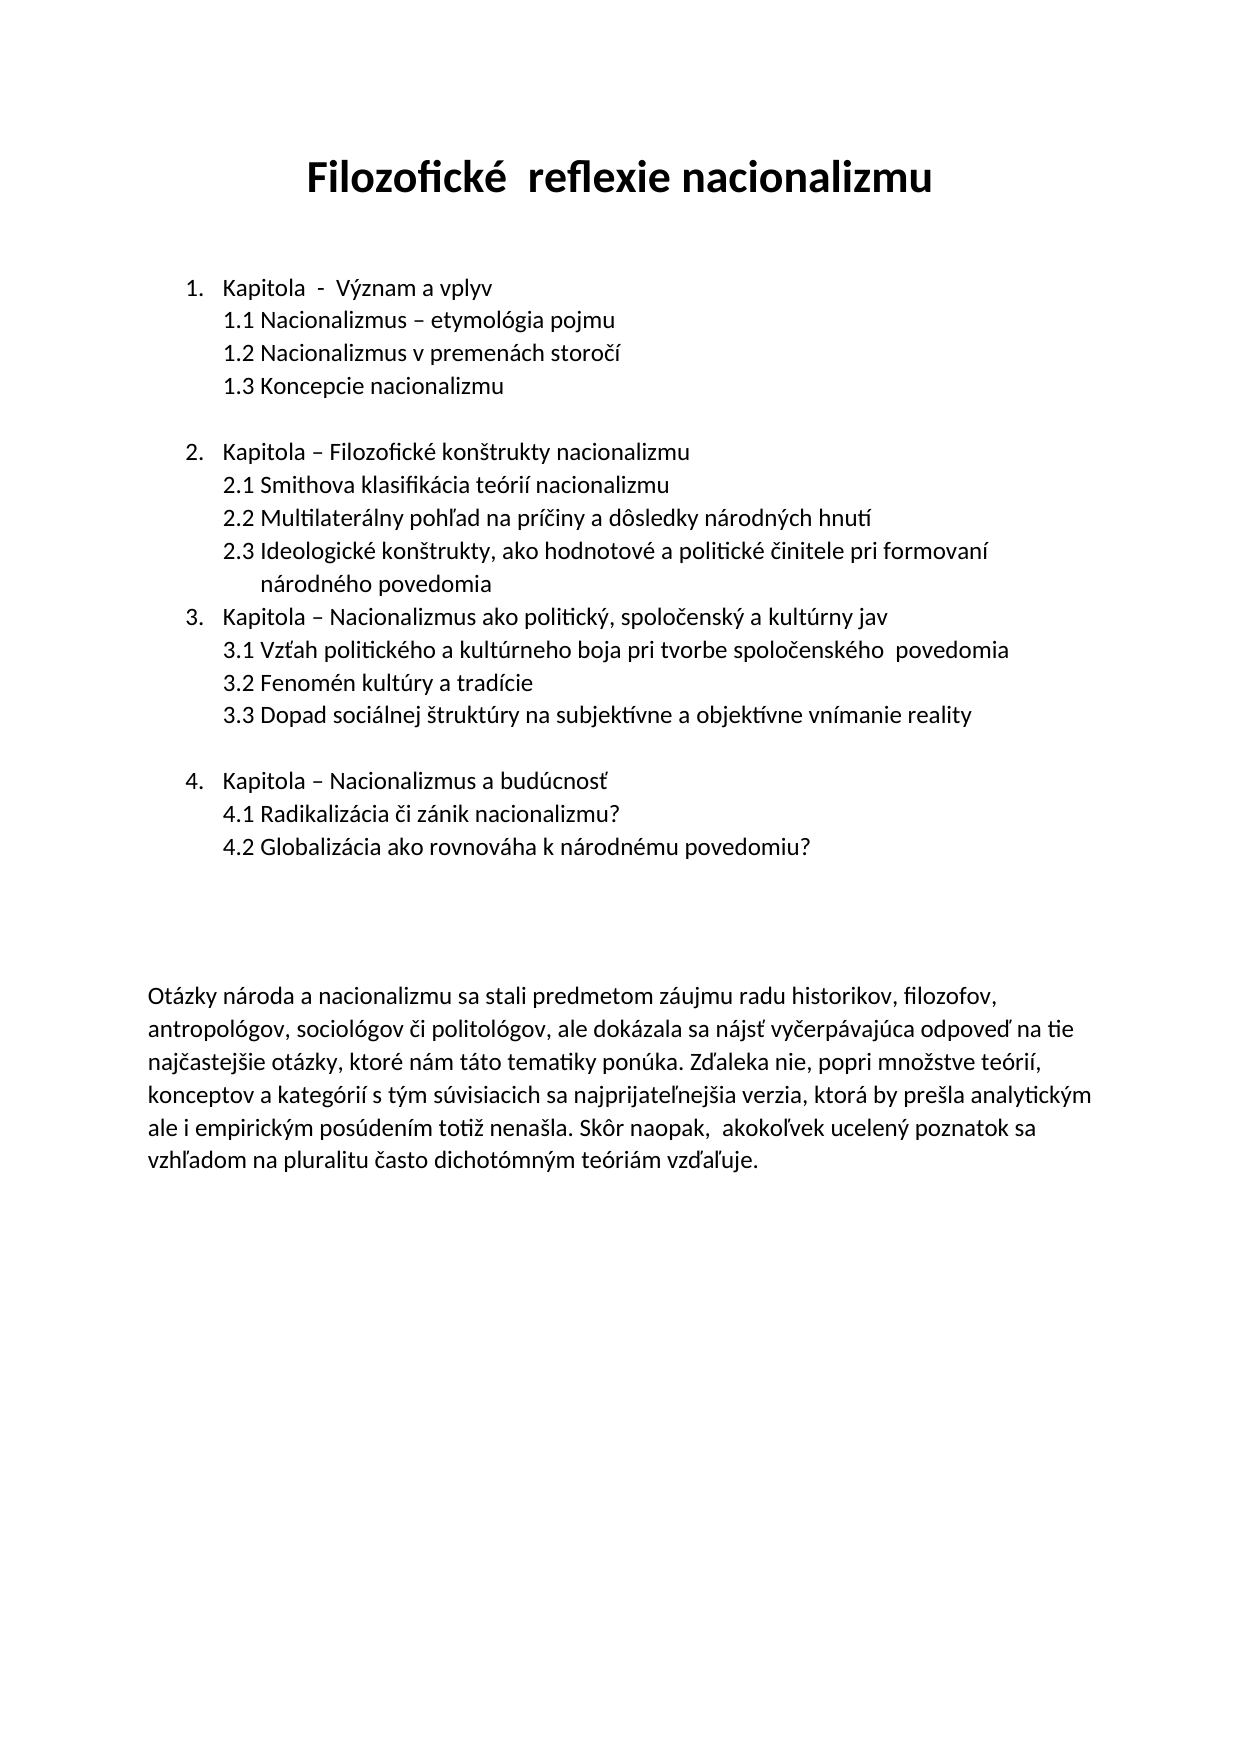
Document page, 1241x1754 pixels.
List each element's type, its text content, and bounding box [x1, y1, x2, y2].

list Ideologické konštrukty, ako hodnotové a politické činitele pri formovaní národného povedomia [223, 535, 1093, 598]
list Smithova klasifikácia teórií nacionalizmu [223, 469, 1093, 500]
text Otázky národa a nacionalizmu sa stali predmetom záujmu radu historikov, filozofov, antropológov, sociológov či politológov, ale dokázala sa nájsť vyčerpávajúca odpoveď na tie najčastejšie otázky, ktoré nám táto tematiky ponúka. Zďaleka nie, popri množstve teórií, konceptov a kategórií s tým súvisiacich sa najprijateľnejšia verzia, ktorá by prešla analytickým ale i empirickým posúdením totiž nenašla. Skôr naopak, akokoľvek ucelený poznatok sa vzhľadom na pluralitu často dichotómným teóriám vzďaľuje. [148, 980, 1093, 1175]
list Multilaterálny pohľad na príčiny a dôsledky národných hnutí [223, 502, 1093, 533]
text Filozofické reflexie nacionalizmu [148, 148, 1093, 203]
list Nacionalizmus – etymológia pojmu [223, 304, 1093, 335]
list Nacionalizmus v premenách storočí [223, 337, 1093, 368]
list Vzťah politického a kultúrneho boja pri tvorbe spoločenského povedomia [223, 634, 1093, 664]
list Radikalizácia či zánik nacionalizmu? [223, 798, 1093, 829]
list Kapitola – Nacionalizmus ako politický, spoločenský a kultúrny jav [185, 601, 1093, 631]
list Koncepcie nacionalizmu [223, 370, 1093, 401]
list Fenomén kultúry a tradície [223, 667, 1093, 697]
list Kapitola – Filozofické konštrukty nacionalizmu [185, 436, 1093, 467]
list Kapitola – Nacionalizmus a budúcnosť [185, 765, 1093, 796]
list Globalizácia ako rovnováha k národnému povedomiu? [223, 831, 1093, 862]
list Dopad sociálnej štruktúry na subjektívne a objektívne vnímanie reality [223, 699, 1093, 730]
list Kapitola - Význam a vplyv [185, 272, 1093, 302]
